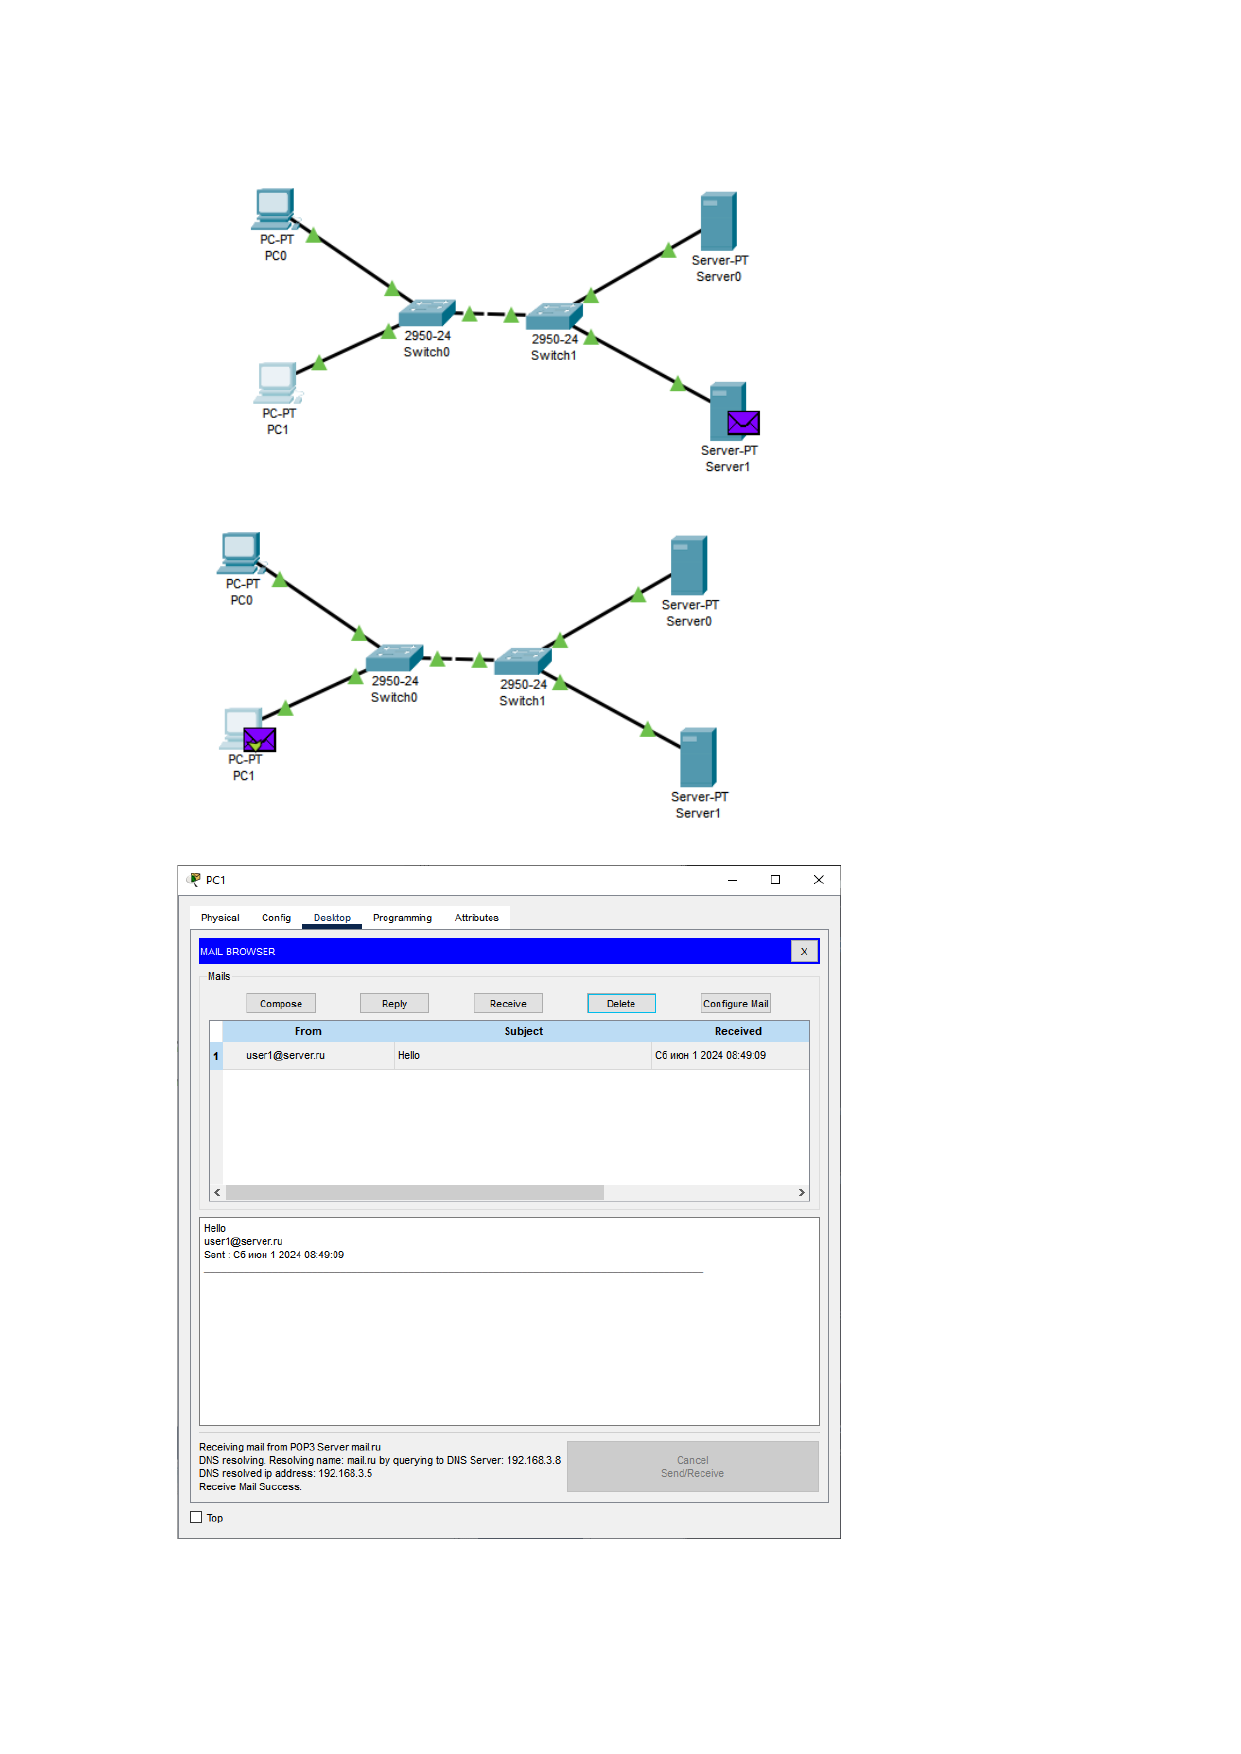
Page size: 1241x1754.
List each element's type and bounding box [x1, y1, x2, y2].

picture [177, 524, 802, 847]
picture [177, 865, 841, 1539]
picture [177, 165, 825, 506]
